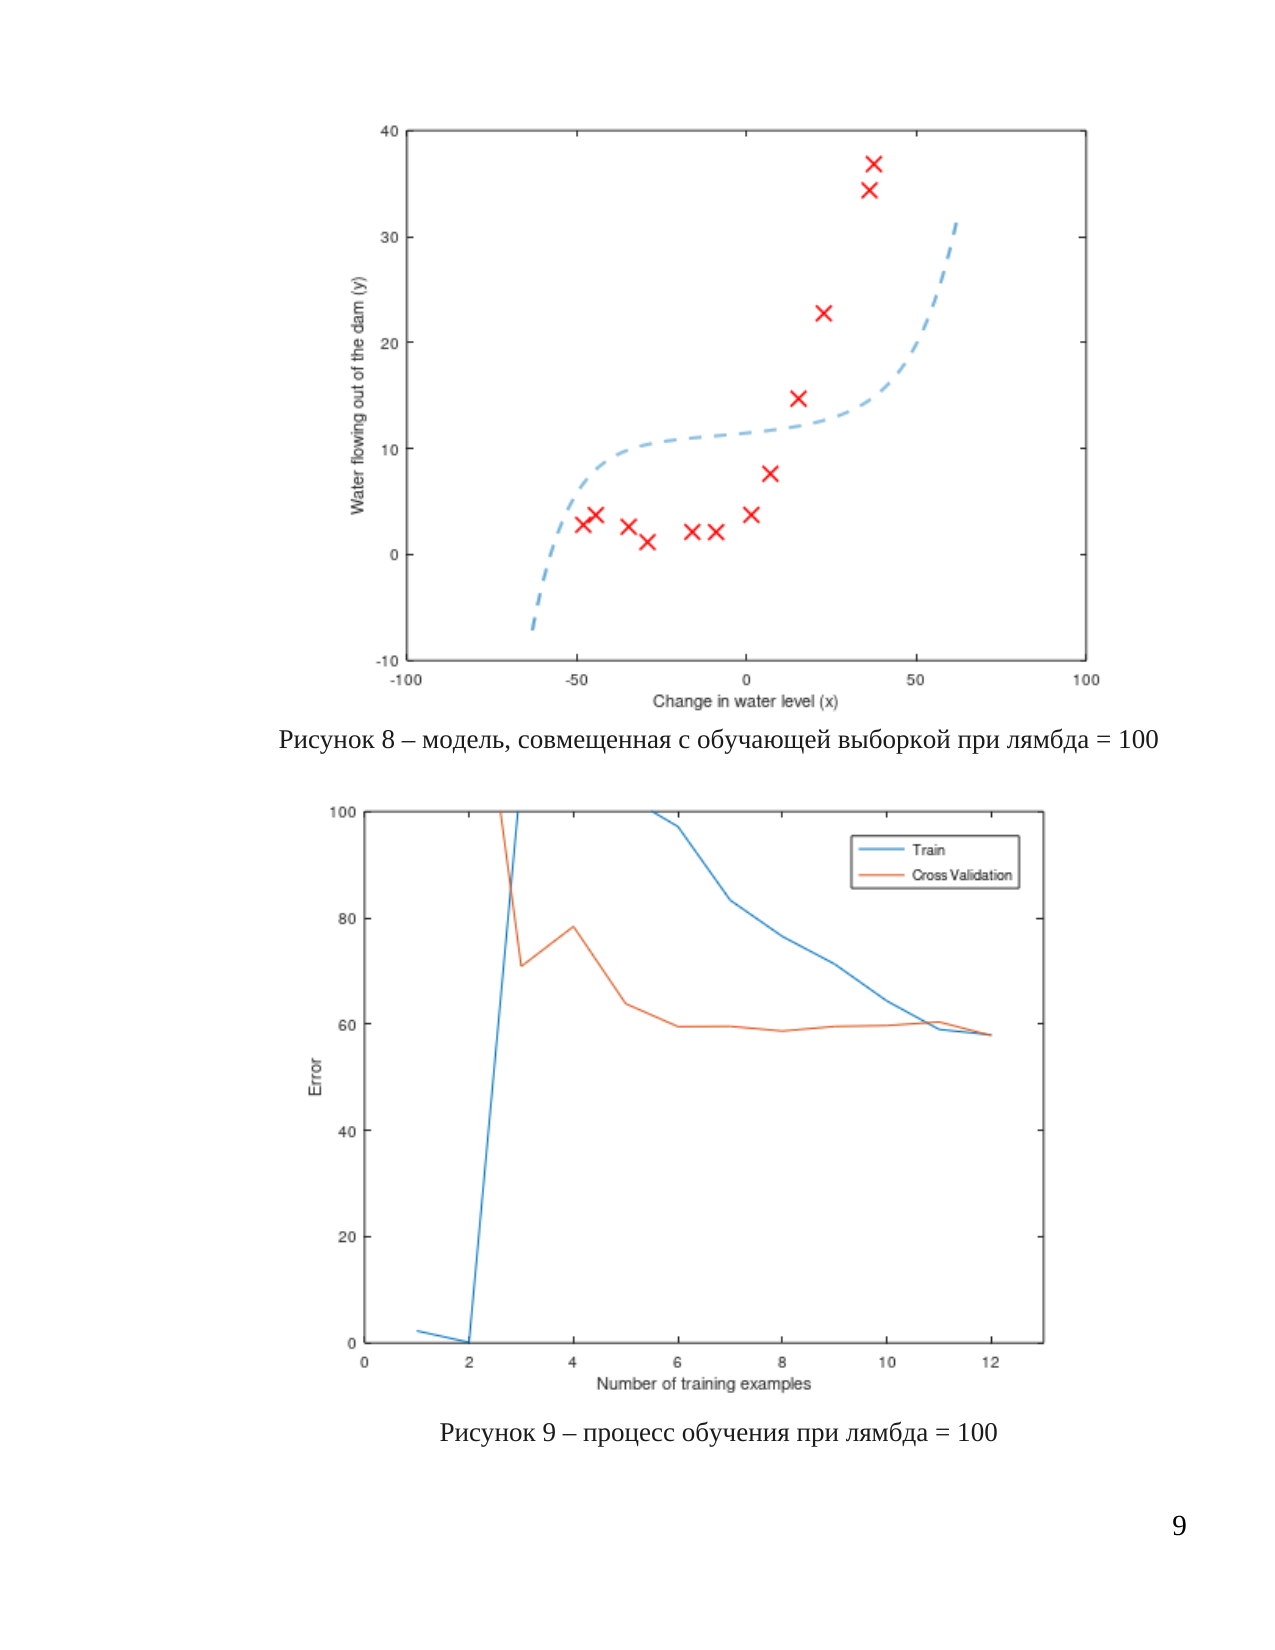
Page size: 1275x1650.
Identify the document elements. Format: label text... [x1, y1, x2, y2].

picture [323, 118, 1114, 723]
picture [301, 800, 1063, 1404]
text Рисунок 9 – процесс обучения при лямбда = 100 [177, 1416, 1186, 1447]
text Рисунок 8 – модель, совмещенная с обучающей выборкой при лямбда = 100 [177, 723, 1186, 754]
